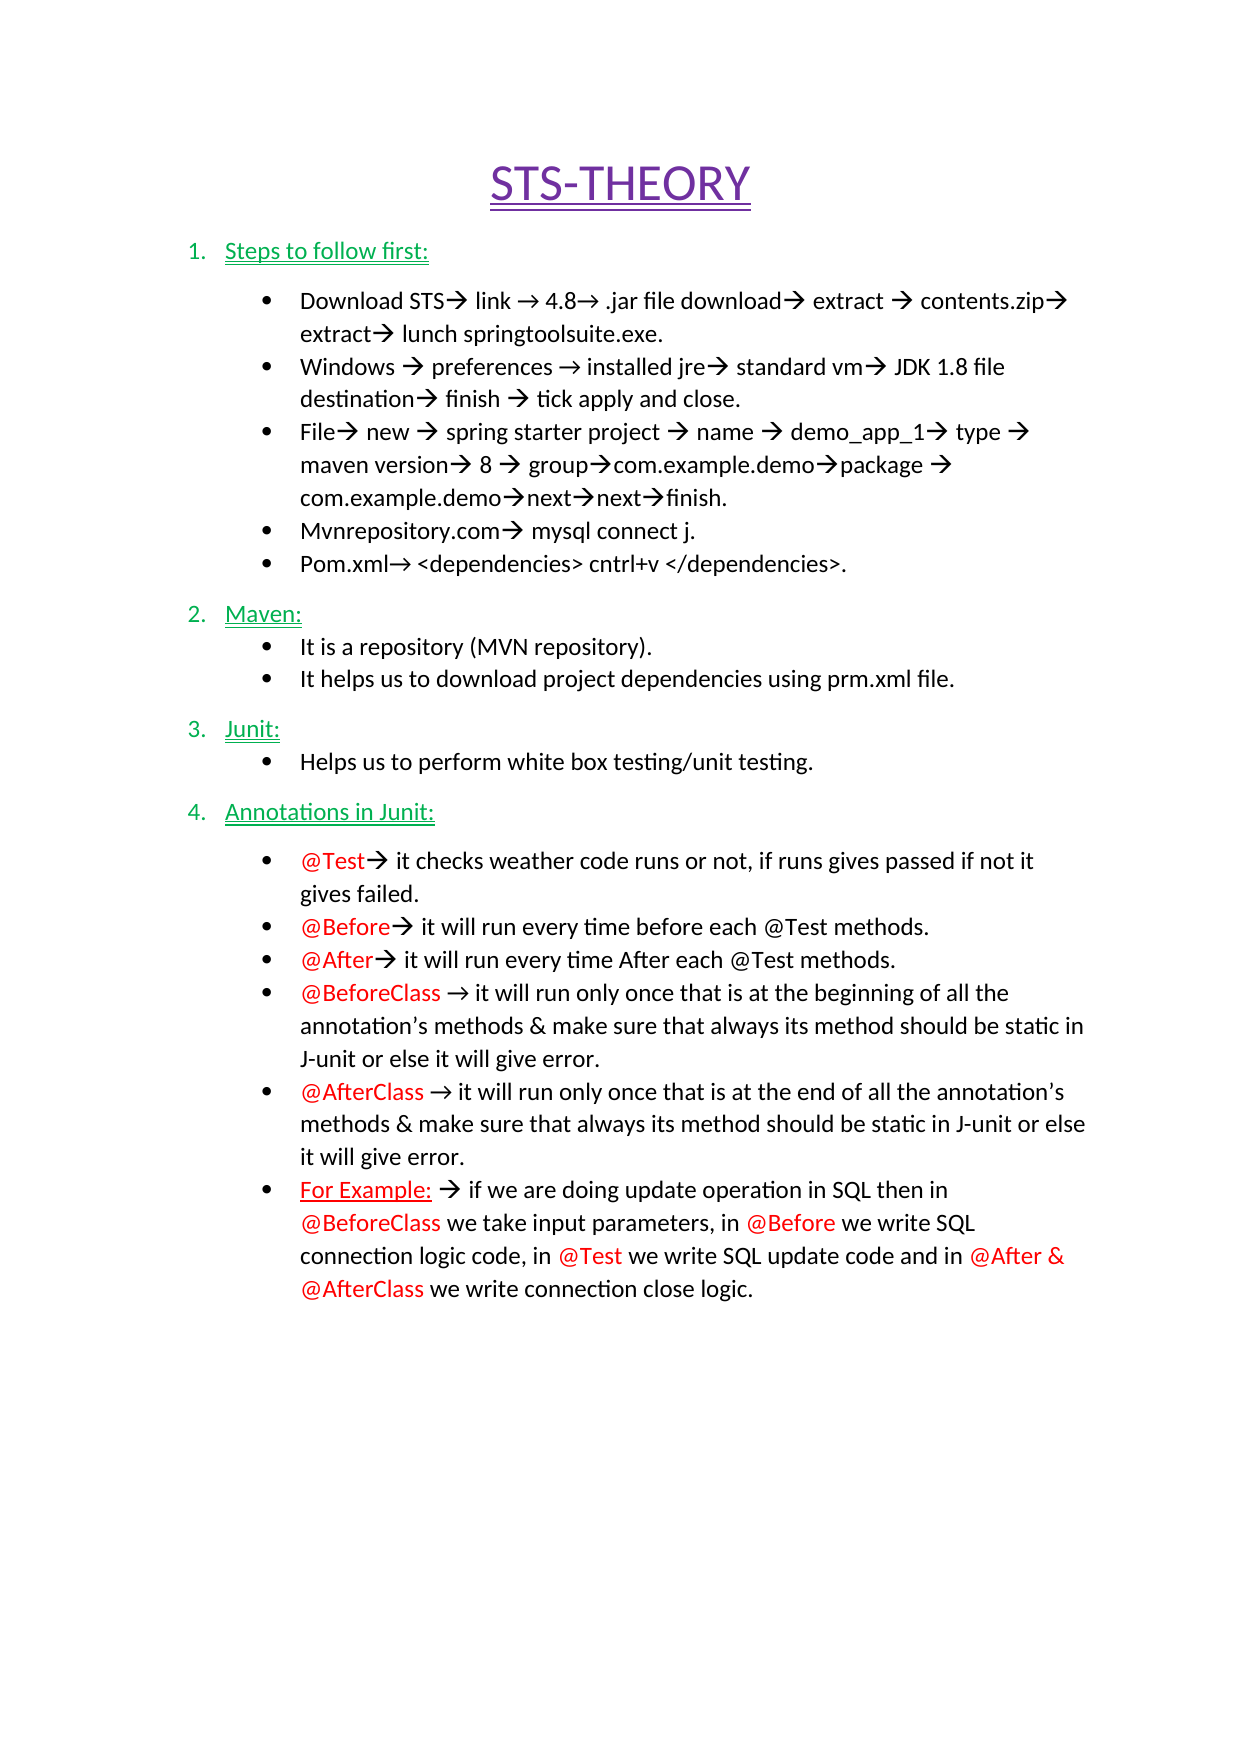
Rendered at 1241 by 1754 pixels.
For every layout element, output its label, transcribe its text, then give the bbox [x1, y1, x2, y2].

subtitle Junit: [187, 713, 1090, 744]
text Windows preferences → installed jre standard vm JDK 1.8 file destination finish tick apply and close. [262, 351, 1090, 414]
subtitle Annotations in Junit: [187, 796, 1090, 826]
subtitle Maven: [187, 598, 1090, 628]
text Pom.xml→ <dependencies> cntrl+v </dependencies>. [262, 548, 1090, 579]
text Download STS link → 4.8→ .jar file download extract contents.zip extract lunch springtoolsuite.exe. [262, 285, 1090, 348]
text @BeforeClass → it will run only once that is at the beginning of all the annotation’s methods & make sure that always its method should be static in J-unit or else it will give error. [262, 977, 1090, 1073]
text It helps us to download project dependencies using prm.xml file. [262, 663, 1090, 694]
text Helps us to perform white box testing/unit testing. [262, 746, 1090, 777]
text @AfterClass → it will run only once that is at the end of all the annotation’s methods & make sure that always its method should be static in J-unit or else it will give error. [262, 1076, 1090, 1172]
text For Example: if we are doing update operation in SQL then in @BeforeClass we take input parameters, in @Before we write SQL connection logic code, in @Test we write SQL update code and in @After & @AfterClass we write connection close logic. [262, 1174, 1090, 1304]
text It is a repository (MVN repository). [262, 631, 1090, 661]
text @Before it will run every time before each @Test methods. [262, 911, 1090, 942]
title STS-THEORY [150, 150, 1090, 213]
text Mvnrepository.com mysql connect j. [262, 515, 1090, 546]
text @Test it checks weather code runs or not, if runs gives passed if not it gives failed. [262, 845, 1090, 909]
subtitle Steps to follow first: [187, 235, 1090, 266]
text File new spring starter project name demo_app_1 type maven version 8 groupcom.example.demopackage com.example.demonextnextfinish. [262, 416, 1090, 513]
text @After it will run every time After each @Test methods. [262, 944, 1090, 974]
